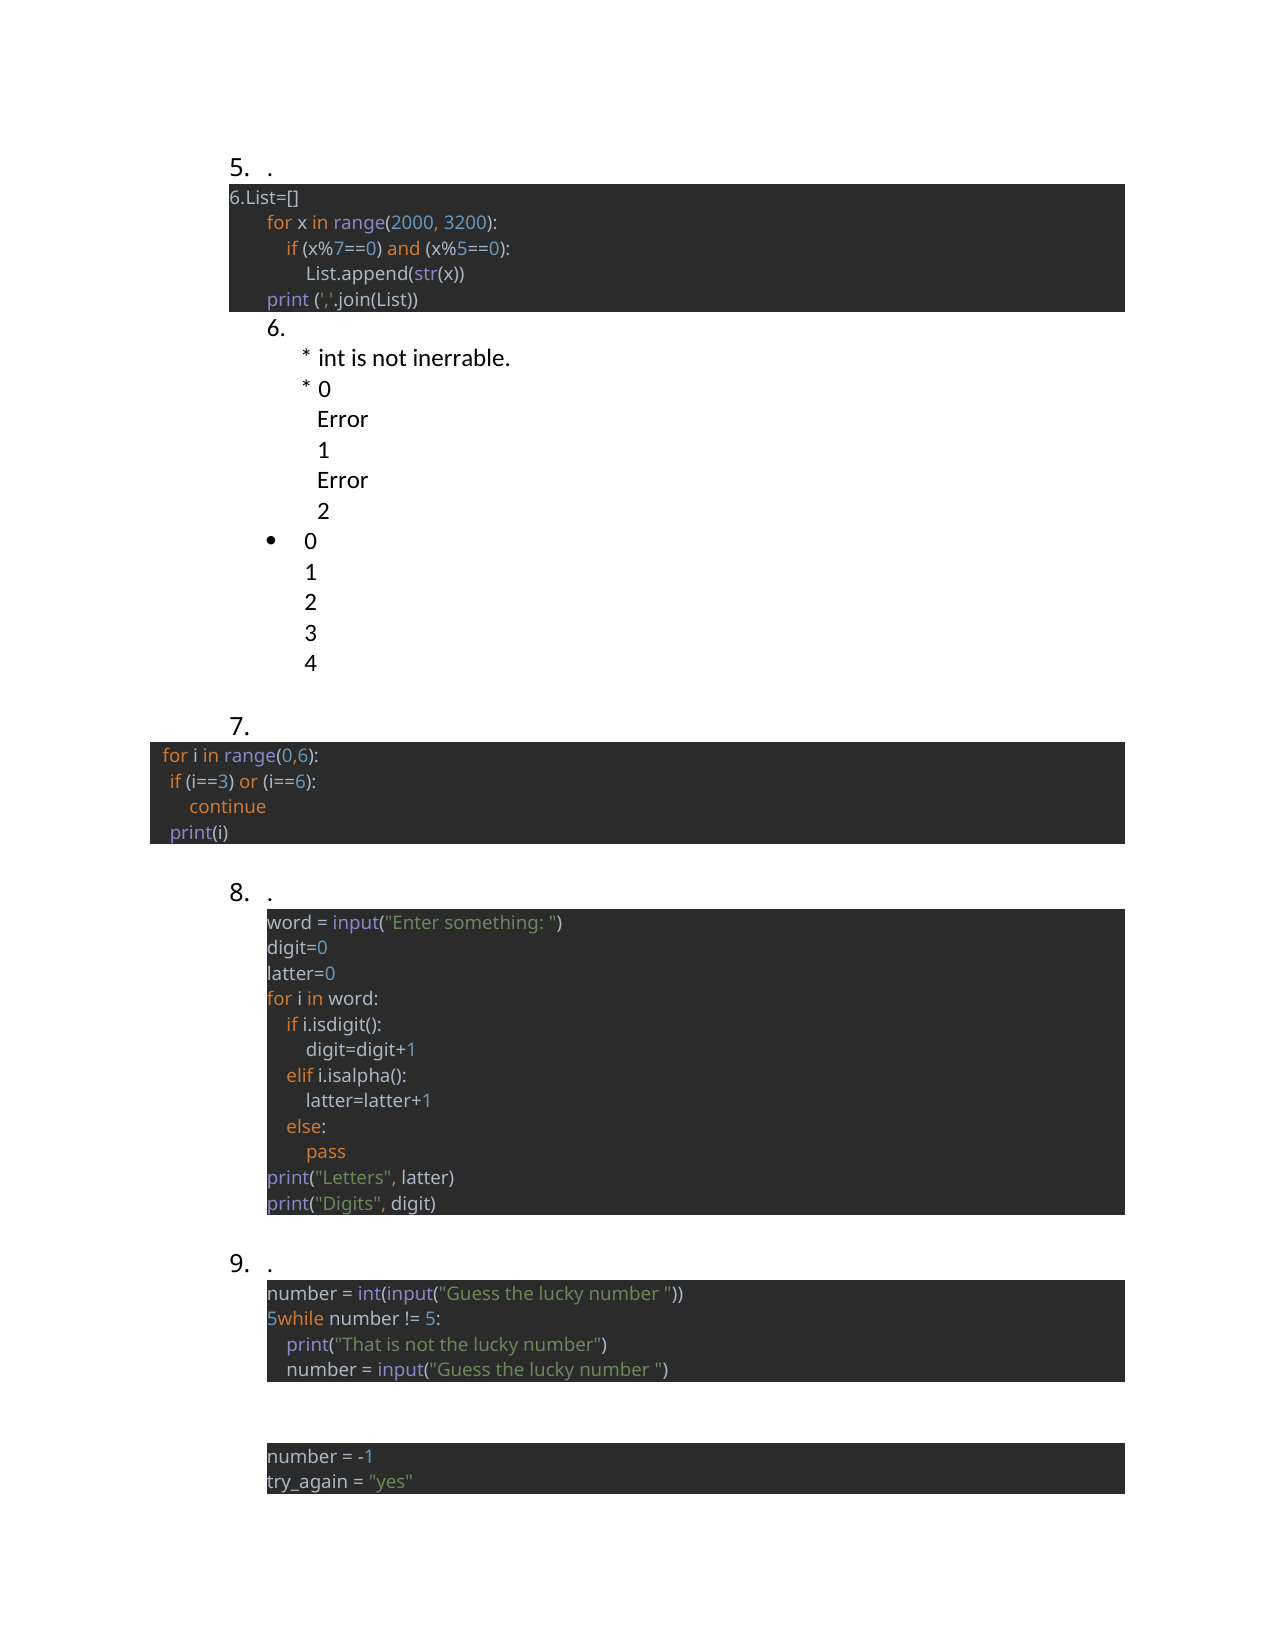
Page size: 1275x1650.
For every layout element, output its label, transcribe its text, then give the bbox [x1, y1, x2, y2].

list word = input("Enter something: ") digit=0 latter=0 for i in word: if i.isdigit(): digit=digit+1 elif i.isalpha(): latter=latter+1 else: pass print("Letters", latter) print("Digits", digit) [267, 909, 1125, 1215]
list . [229, 150, 1125, 184]
list * int is not inerrable. [267, 342, 1125, 373]
list * 0 [267, 373, 1125, 403]
list number = int(input("Guess the lucky number ")) 5while number != 5: print("That is not the lucky number") number = input("Guess the lucky number ") [267, 1280, 1125, 1382]
text for i in range(0,6): if (i==3) or (i==6): continue print(i) [150, 742, 1125, 844]
list . [229, 1246, 1125, 1280]
list 6. [267, 312, 1125, 342]
list 4 [304, 647, 1125, 678]
list 3 [304, 617, 1125, 647]
list List=[] for x in range(2000, 3200): if (x%7==0) and (x%5==0): List.append(str(x)) print (','.join(List)) [229, 184, 1125, 312]
list Error [267, 403, 1125, 434]
list 1 [267, 434, 1125, 464]
list . [229, 875, 1125, 909]
list 0 [267, 525, 1125, 556]
list 2 [304, 586, 1125, 617]
list Error [267, 464, 1125, 495]
list 1 [304, 556, 1125, 586]
list 2 [267, 495, 1125, 525]
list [267, 1443, 1125, 1494]
